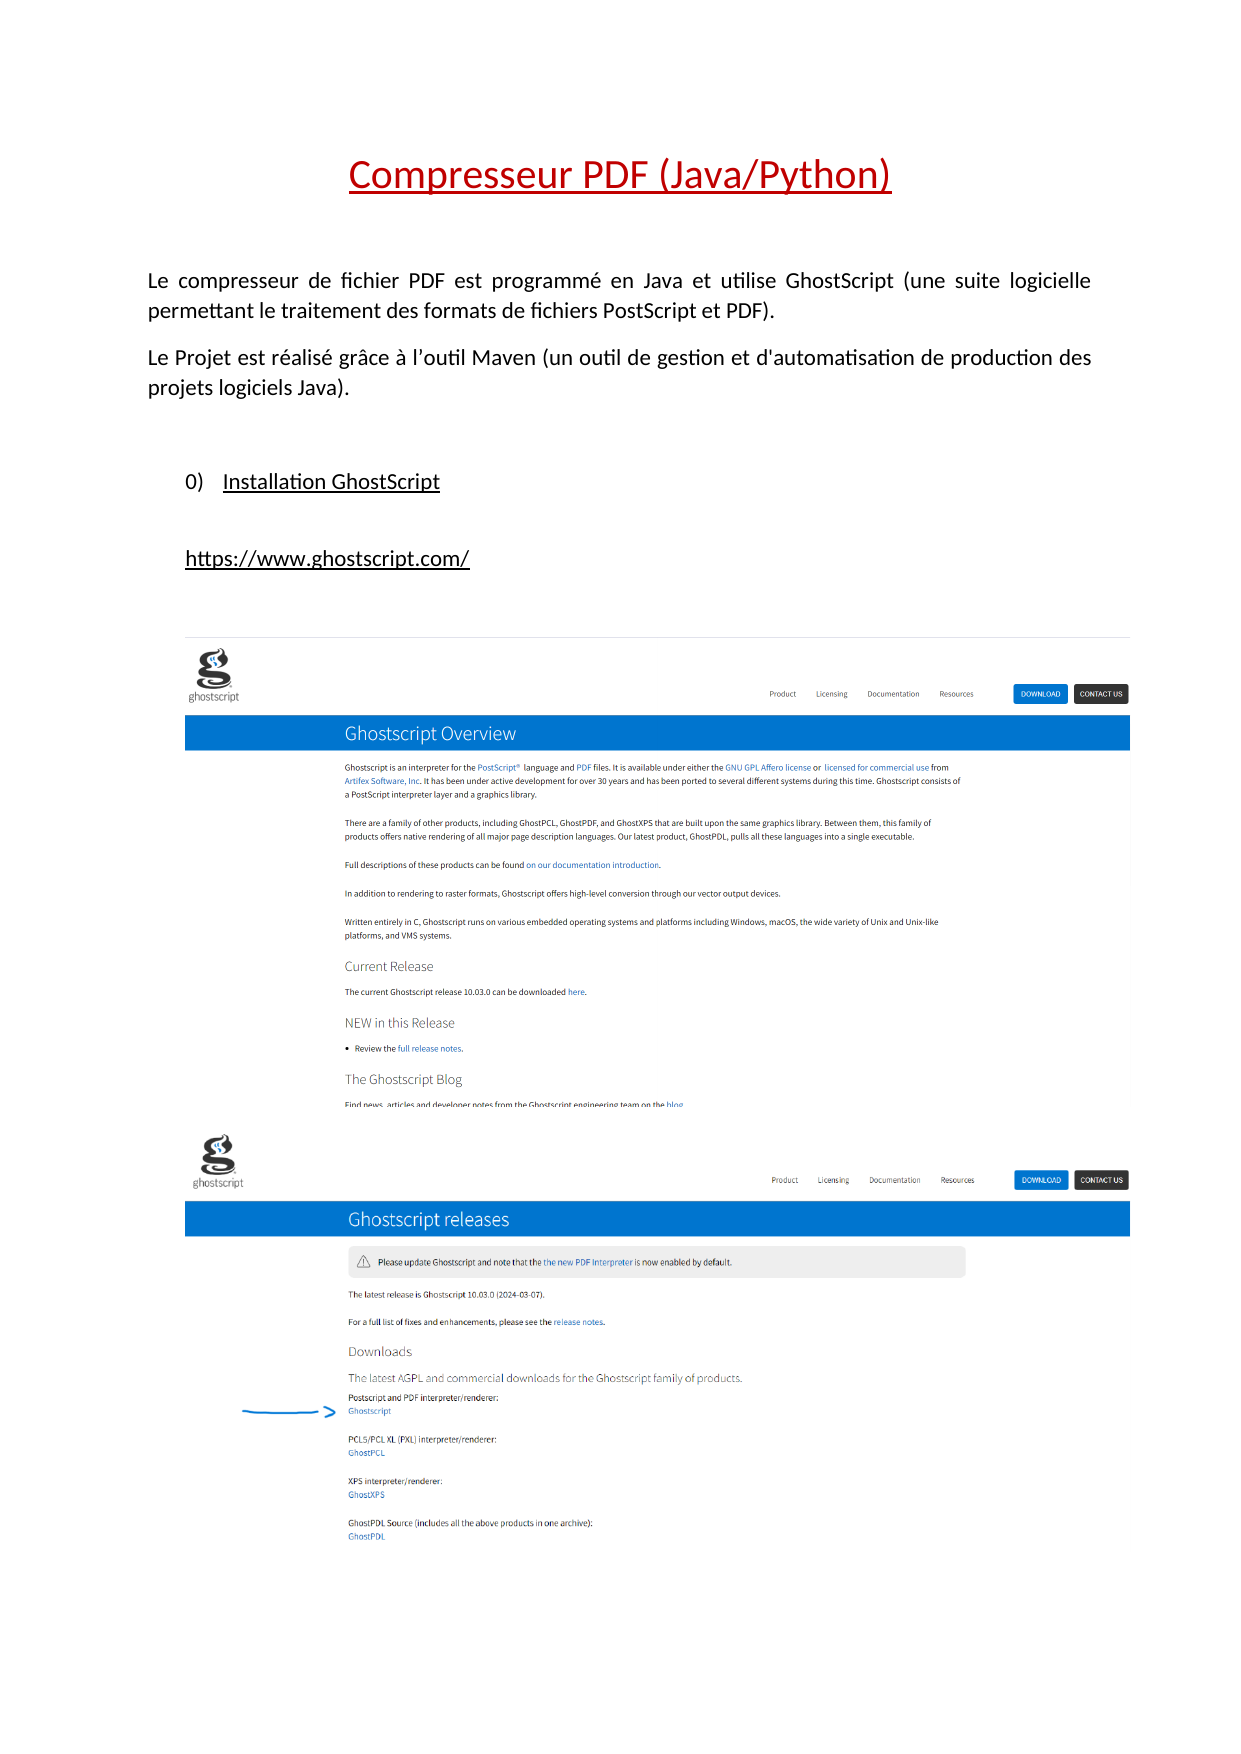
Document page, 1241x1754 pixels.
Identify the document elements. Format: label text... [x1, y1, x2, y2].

picture [185, 637, 1130, 1107]
text https://www.ghostscript.com/ [185, 544, 1093, 572]
text Compresseur PDF (Java/Python) [148, 148, 1093, 198]
list Installation GhostScript [185, 467, 1093, 495]
text Le Projet est réalisé grâce à l’outil Maven (un outil de gestion et d'automatisation de production des projets logiciels Java). [148, 343, 1093, 401]
picture [185, 1125, 1130, 1552]
text Le compresseur de fichier PDF est programmé en Java et utilise GhostScript (une suite logicielle permettant le traitement des formats de fichiers PostScript et PDF). [148, 266, 1093, 324]
